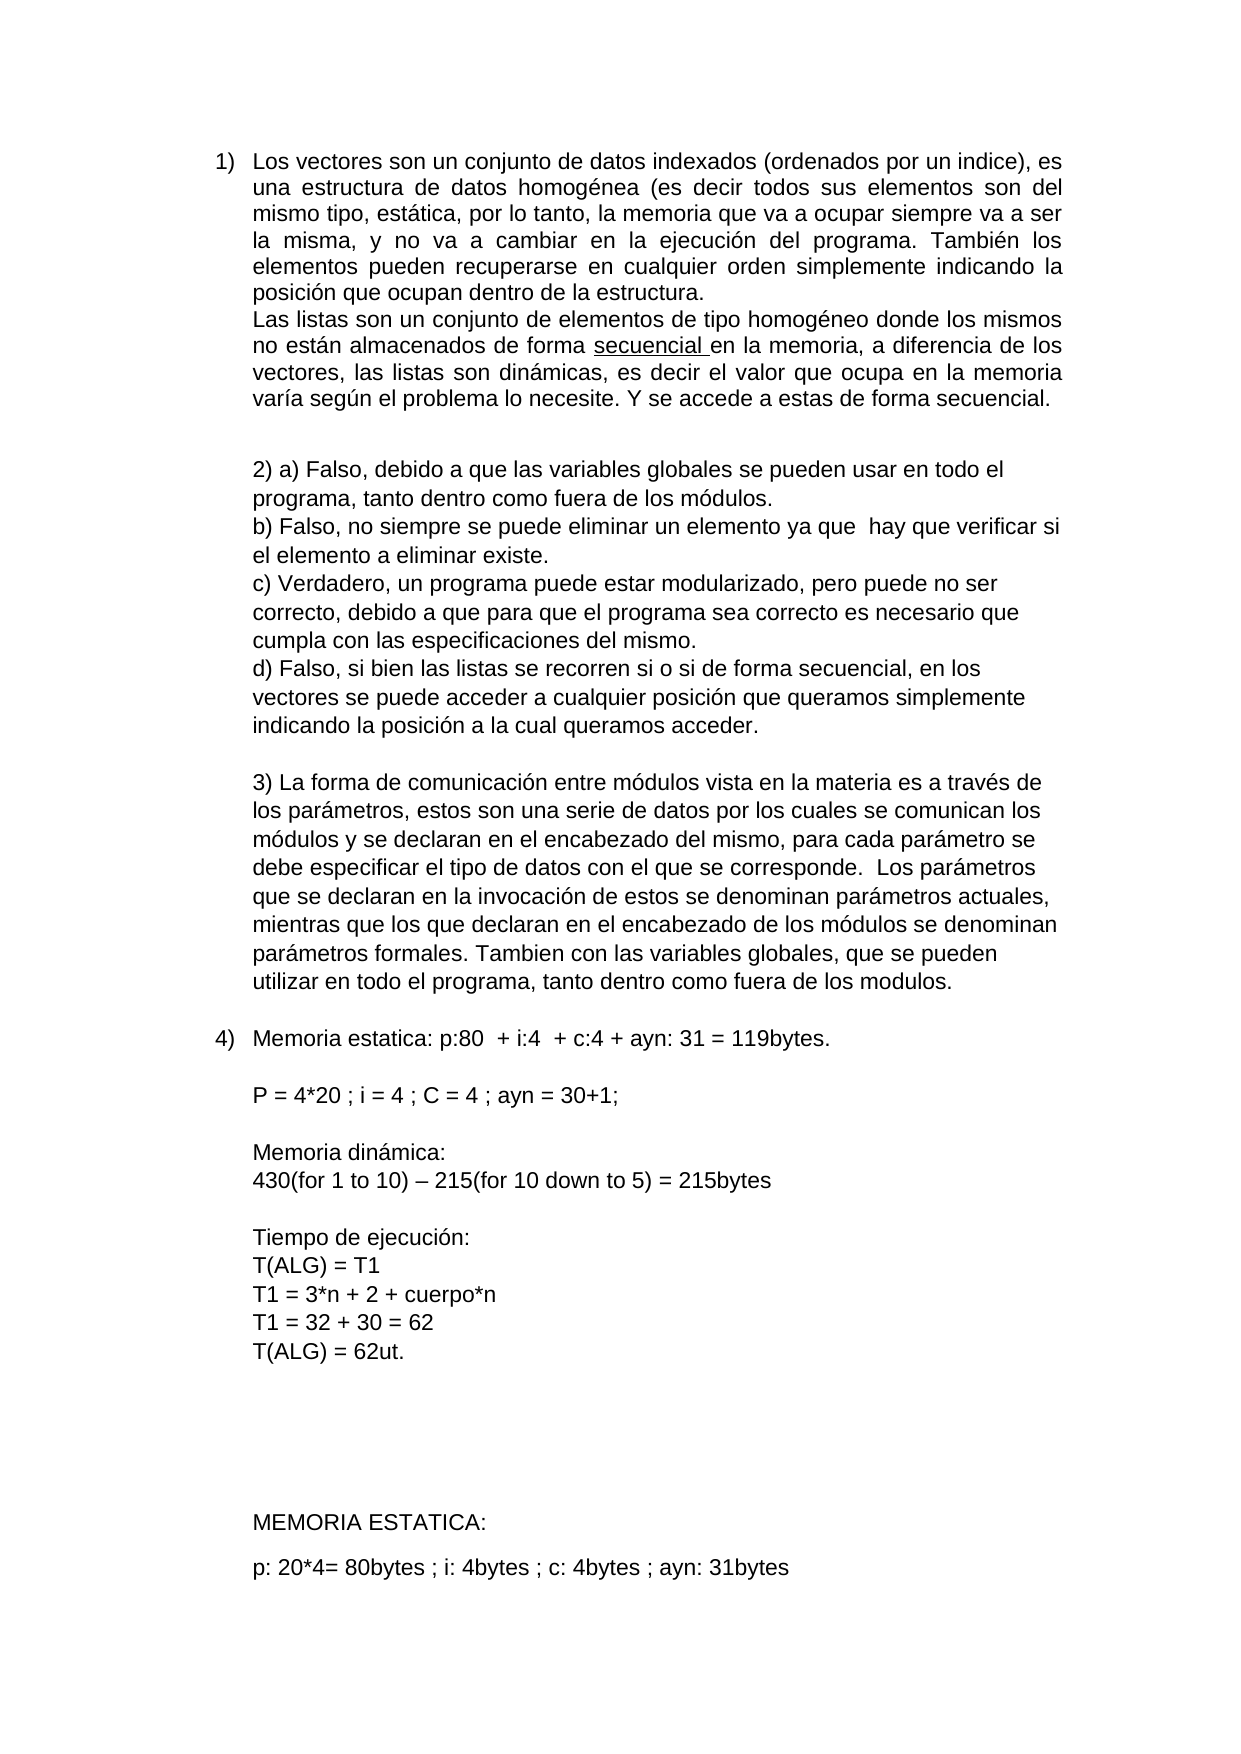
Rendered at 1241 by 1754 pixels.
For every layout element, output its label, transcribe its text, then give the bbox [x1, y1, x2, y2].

text P = 4*20 ; i = 4 ; C = 4 ; ayn = 30+1; [252, 1082, 1063, 1108]
text T(ALG) = T1 [252, 1252, 1063, 1279]
text T(ALG) = 62ut. [252, 1338, 1063, 1364]
text d) Falso, si bien las listas se recorren si o si de forma secuencial, en los vectores se puede acceder a cualquier posición que queramos simplemente indicando la posición a la cual queramos acceder. [252, 655, 1063, 738]
text p: 20*4= 80bytes ; i: 4bytes ; c: 4bytes ; ayn: 31bytes [252, 1553, 1063, 1580]
text Tiempo de ejecución: [252, 1224, 1063, 1250]
text Las listas son un conjunto de elementos de tipo homogéneo donde los mismos no están almacenados de forma secuencial en la memoria, a diferencia de los vectores, las listas son dinámicas, es decir el valor que ocupa en la memoria varía según el problema lo necesite. Y se accede a estas de forma secuencial. [252, 306, 1063, 411]
text b) Falso, no siempre se puede eliminar un elemento ya que hay que verificar si el elemento a eliminar existe. [252, 513, 1063, 568]
text T1 = 3*n + 2 + cuerpo*n [252, 1281, 1063, 1307]
list Los vectores son un conjunto de datos indexados (ordenados por un indice), es una estructura de datos homogénea (es decir todos sus elementos son del mismo tipo, estática, por lo tanto, la memoria que va a ocupar siempre va a ser la misma, y no va a cambiar en la ejecución del programa. También los elementos pueden recuperarse en cualquier orden simplemente indicando la posición que ocupan dentro de la estructura. [215, 148, 1063, 306]
text c) Verdadero, un programa puede estar modularizado, pero puede no ser correcto, debido a que para que el programa sea correcto es necesario que cumpla con las especificaciones del mismo. [252, 570, 1063, 653]
text 430(for 1 to 10) – 215(for 10 down to 5) = 215bytes [252, 1167, 1063, 1193]
list Memoria estatica: p:80 + i:4 + c:4 + ayn: 31 = 119bytes. [215, 1025, 1063, 1051]
text Memoria dinámica: [252, 1139, 1063, 1165]
text MEMORIA ESTATICA: [252, 1508, 1063, 1535]
text 3) La forma de comunicación entre módulos vista en la materia es a través de los parámetros, estos son una serie de datos por los cuales se comunican los módulos y se declaran en el encabezado del mismo, para cada parámetro se debe especificar el tipo de datos con el que se corresponde. Los parámetros que se declaran en la invocación de estos se denominan parámetros actuales, mientras que los que declaran en el encabezado de los módulos se denominan parámetros formales. Tambien con las variables globales, que se pueden utilizar en todo el programa, tanto dentro como fuera de los modulos. [252, 769, 1063, 994]
text T1 = 32 + 30 = 62 [252, 1309, 1063, 1336]
text 2) a) Falso, debido a que las variables globales se pueden usar en todo el programa, tanto dentro como fuera de los módulos. [252, 456, 1063, 511]
